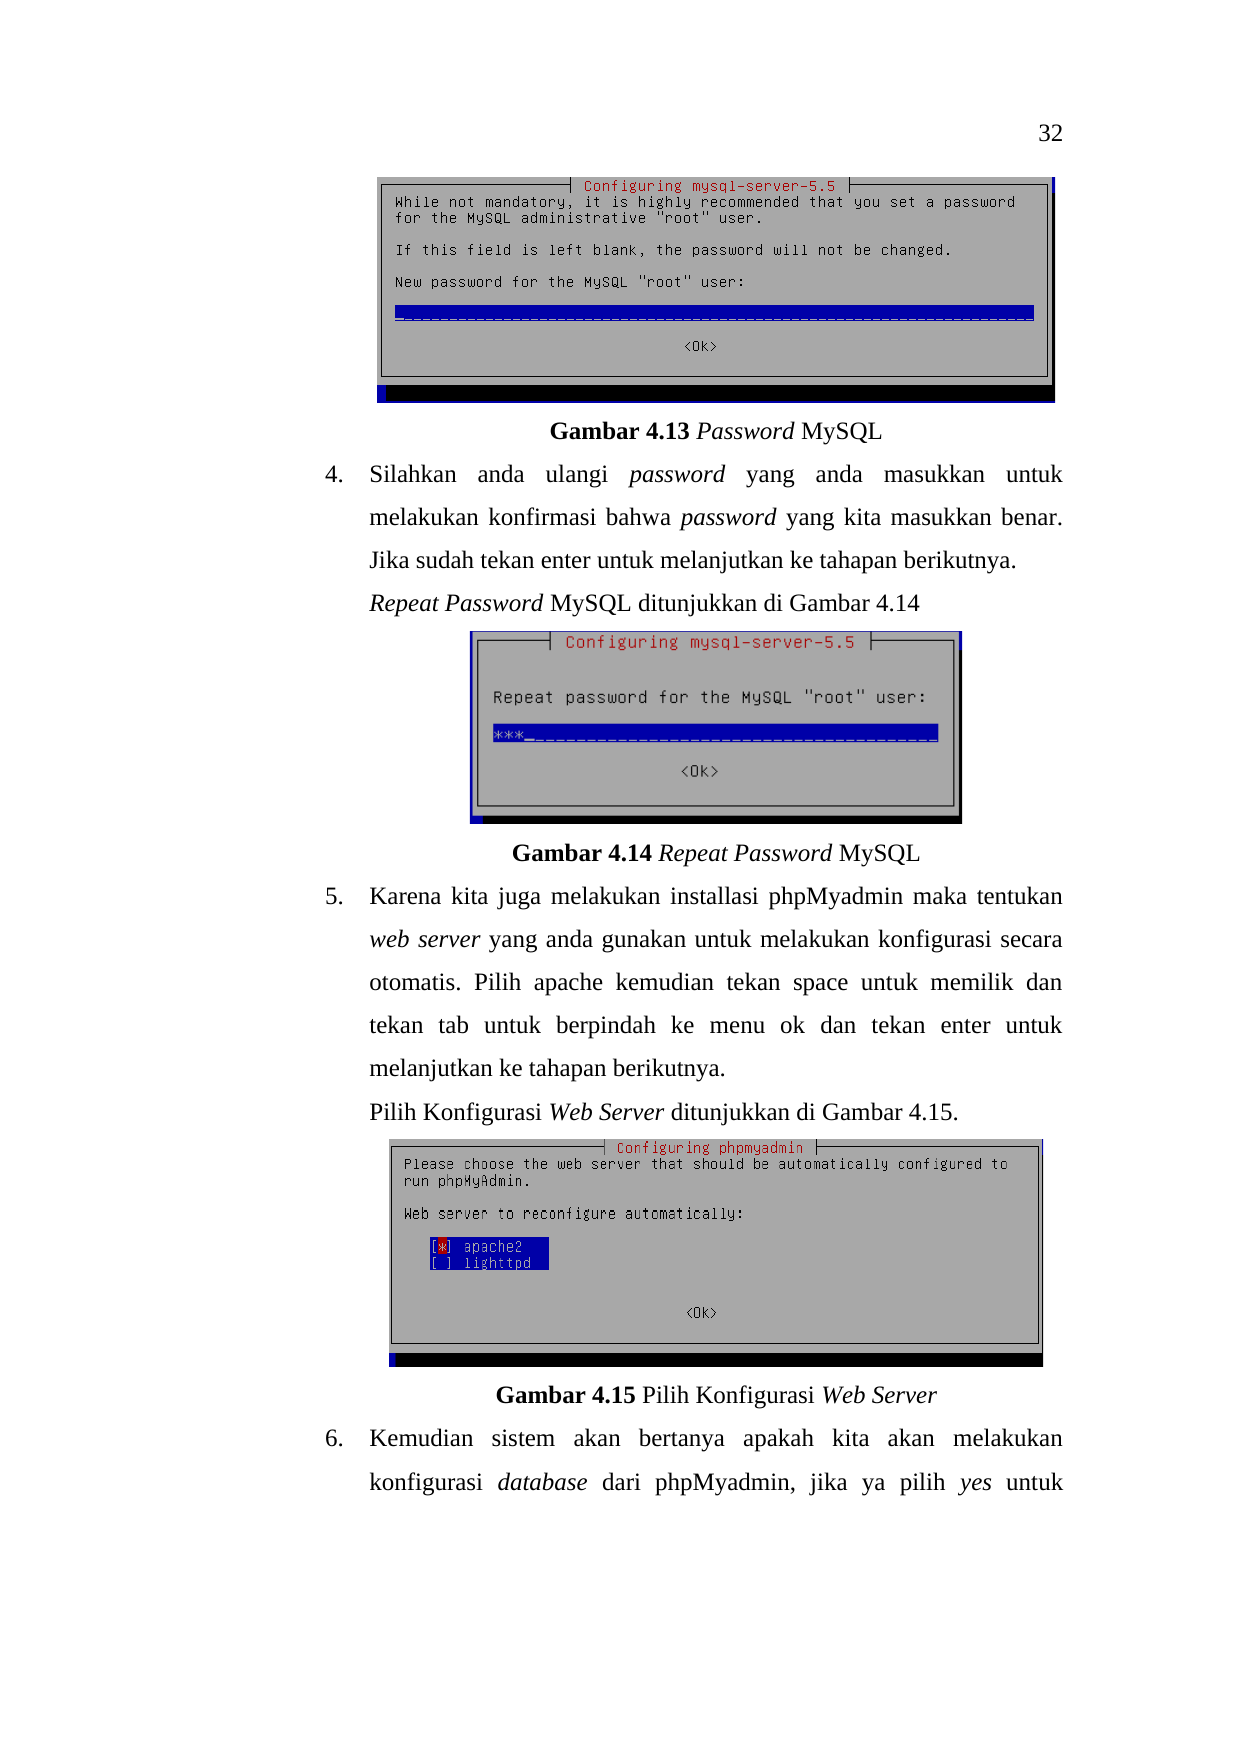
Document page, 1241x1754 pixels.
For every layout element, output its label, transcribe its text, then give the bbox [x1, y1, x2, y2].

list Gambar 4.14 Repeat Password MySQL [369, 838, 1063, 867]
picture [469, 631, 963, 824]
list Pilih Konfigurasi Web Server ditunjukkan di Gambar 4.15. [369, 1097, 1063, 1125]
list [325, 1423, 1063, 1495]
picture [389, 1139, 1044, 1367]
list Karena kita juga melakukan installasi phpMyadmin maka tentukan web server yang anda gunakan untuk melakukan konfigurasi secara otomatis. Pilih apache kemudian tekan space untuk memilik dan tekan tab untuk berpindah ke menu ok dan tekan enter untuk melanjutkan ke tahapan berikutnya. [325, 881, 1063, 1082]
list Repeat Password MySQL ditunjukkan di Gambar 4.14 [369, 588, 1063, 617]
list Gambar 4.13 Password MySQL [369, 416, 1063, 445]
list Gambar 4.15 Pilih Konfigurasi Web Server [369, 1380, 1063, 1409]
list Silahkan anda ulangi password yang anda masukkan untuk melakukan konfirmasi bahwa password yang kita masukkan benar. Jika sudah tekan enter untuk melanjutkan ke tahapan berikutnya. [325, 459, 1063, 574]
picture [377, 177, 1056, 403]
